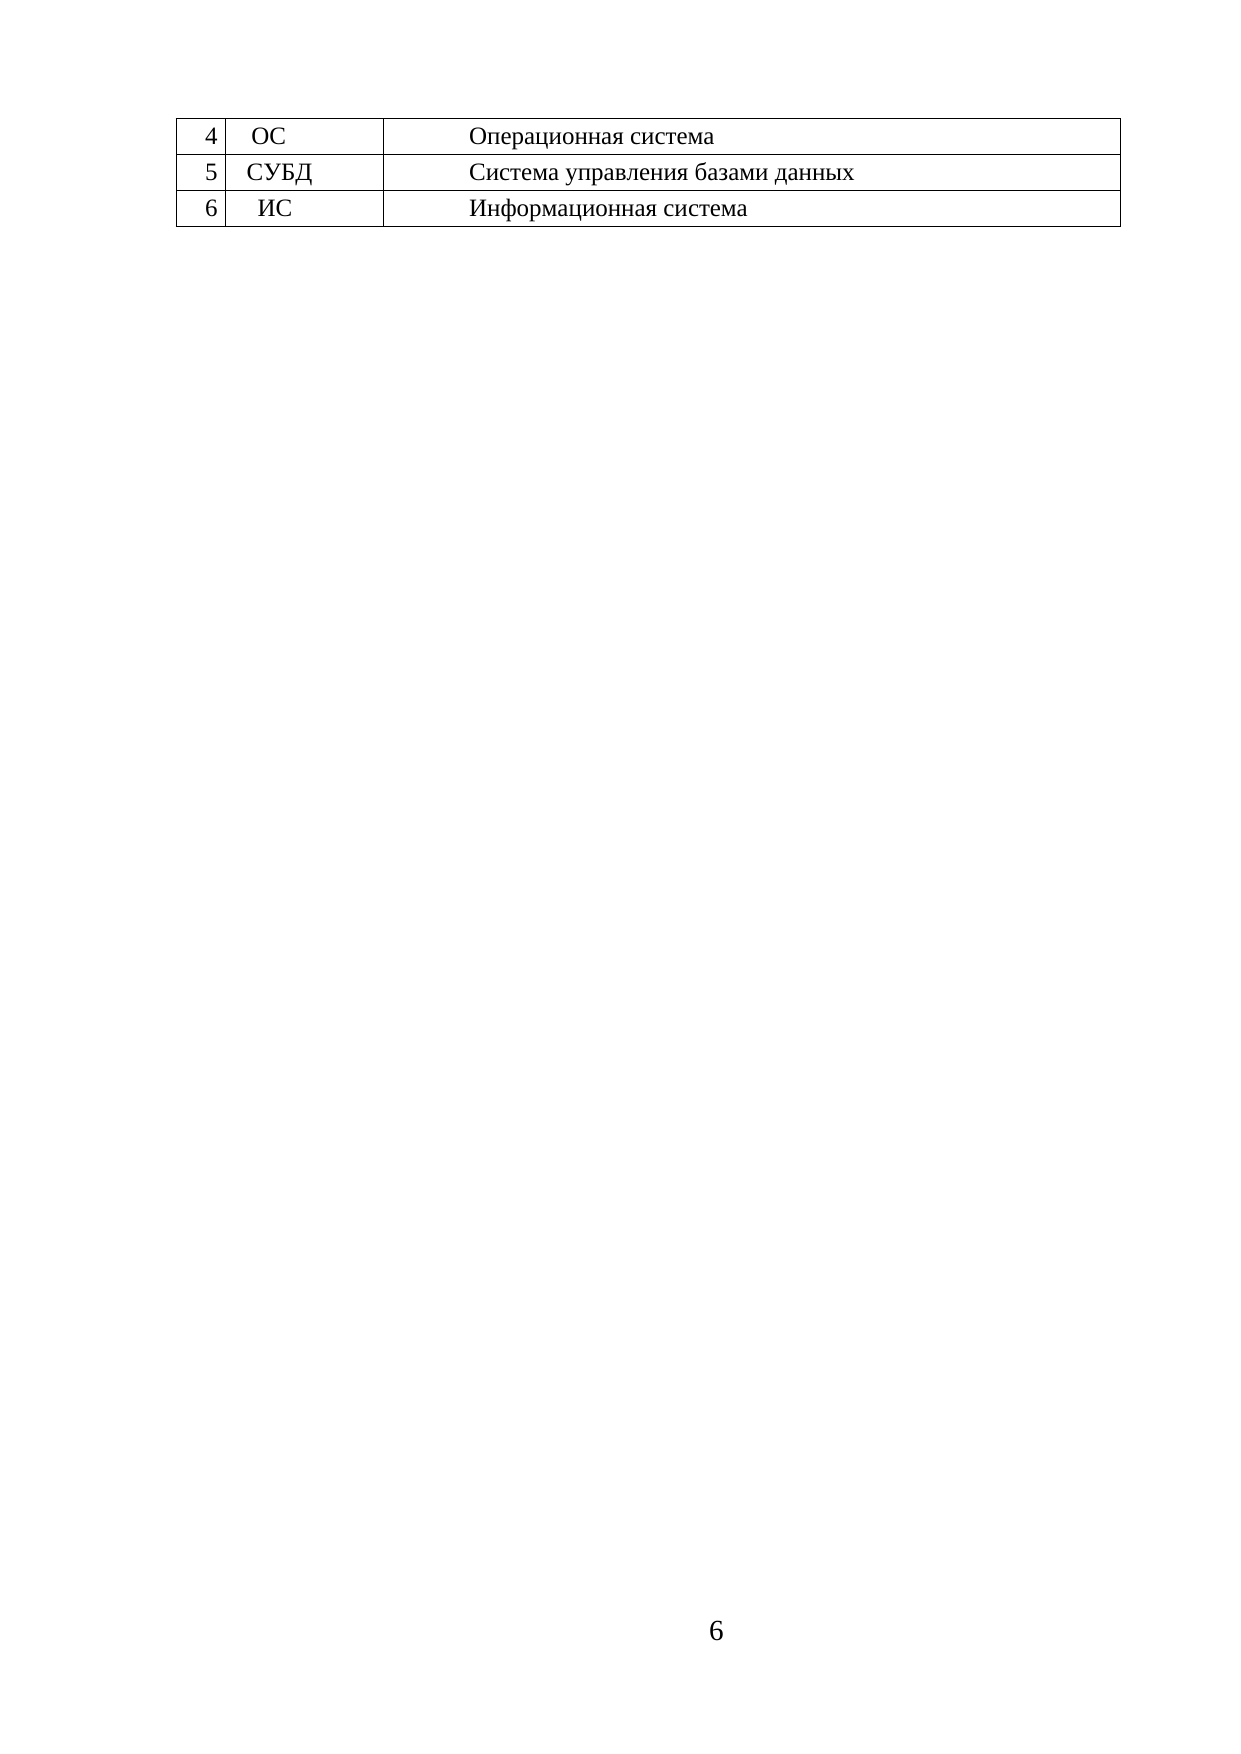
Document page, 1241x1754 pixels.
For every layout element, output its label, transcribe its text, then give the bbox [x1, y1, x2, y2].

table_cell Операционная система [384, 119, 1120, 154]
table_cell 4 [177, 119, 225, 154]
table_cell 5 [177, 155, 225, 190]
table_cell ОС [226, 119, 383, 154]
table_cell 6 [177, 191, 225, 226]
table_cell Информационная система [384, 191, 1120, 226]
table_cell СУБД [226, 155, 383, 190]
table_cell Система управления базами данных [384, 155, 1120, 190]
table_cell ИС [226, 191, 383, 226]
